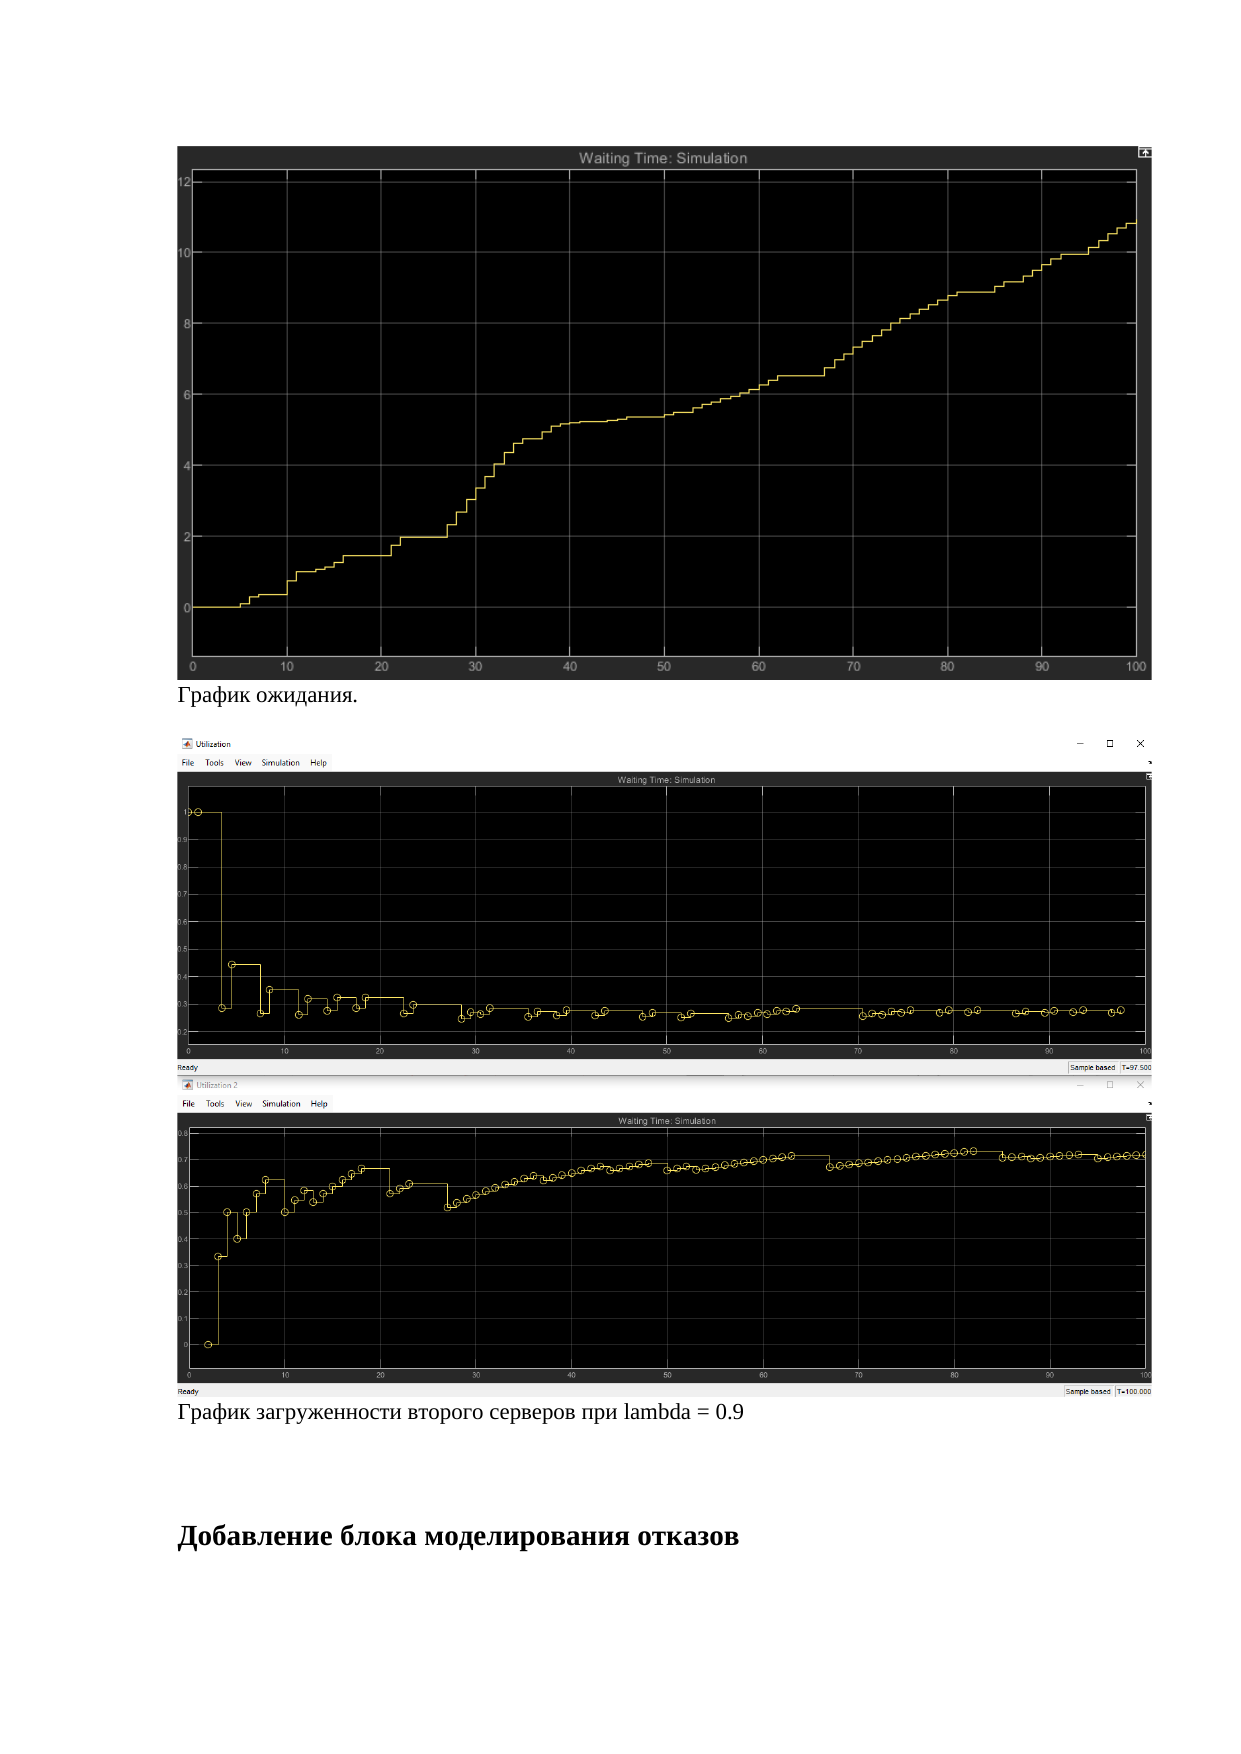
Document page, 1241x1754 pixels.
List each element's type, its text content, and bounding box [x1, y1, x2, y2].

picture [177, 736, 1152, 1397]
picture [177, 146, 1152, 680]
text График загруженности второго серверов при lambda = 0.9 [177, 1398, 1152, 1424]
text График ожидания. [177, 681, 1152, 707]
text Добавление блока моделирования отказов [177, 1518, 1152, 1552]
